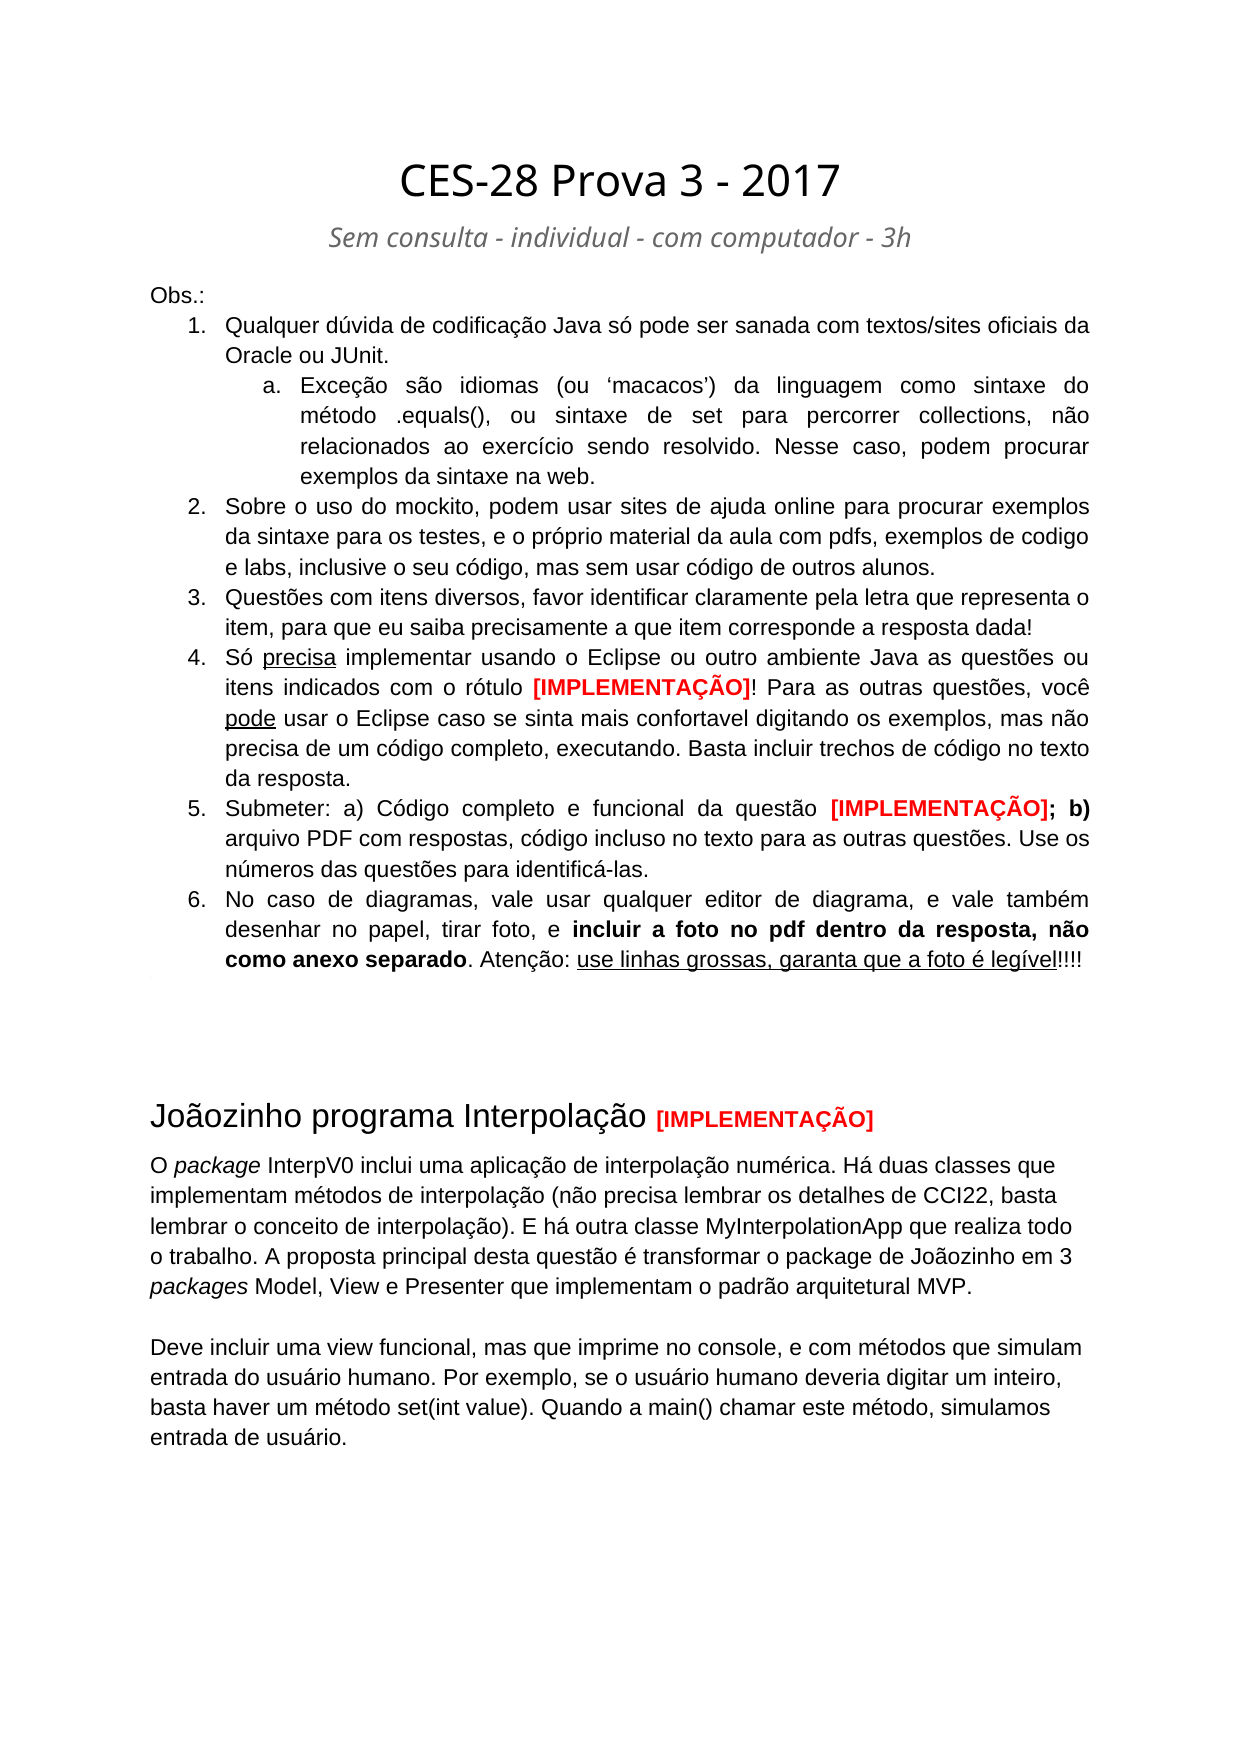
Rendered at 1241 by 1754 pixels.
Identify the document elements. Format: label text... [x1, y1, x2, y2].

list Questões com itens diversos, favor identificar claramente pela letra que representa o item, para que eu saiba precisamente a que item corresponde a resposta dada! [187, 584, 1090, 640]
list Exceção são idiomas (ou ‘macacos’) da linguagem como sintaxe do método .equals(), ou sintaxe de set para percorrer collections, não relacionados ao exercício sendo resolvido. Nesse caso, podem procurar exemplos da sintaxe na web. [262, 372, 1090, 489]
list Submeter: a) Código completo e funcional da questão [IMPLEMENTAÇÃO]; b) arquivo PDF com respostas, código incluso no texto para as outras questões. Use os números das questões para identificá-las. [187, 795, 1090, 882]
list Sobre o uso do mockito, podem usar sites de ajuda online para procurar exemplos da sintaxe para os testes, e o próprio material da aula com pdfs, exemplos de codigo e labs, inclusive o seu código, mas sem usar código de outros alunos. [187, 493, 1090, 580]
subtitle Sem consulta - individual - com computador - 3h [150, 218, 1090, 255]
title CES-28 Prova 3 - 2017 [150, 150, 1090, 209]
text O package InterpV0 inclui uma aplicação de interpolação numérica. Há duas classes que implementam métodos de interpolação (não precisa lembrar os detalhes de CCI22, basta lembrar o conceito de interpolação). E há outra classe MyInterpolationApp que realiza todo o trabalho. A proposta principal desta questão é transformar o package de Joãozinho em 3 packages Model, View e Presenter que implementam o padrão arquitetural MVP. [150, 1152, 1090, 1299]
subtitle Joãozinho programa Interpolação [IMPLEMENTAÇÃO] [150, 1096, 1090, 1134]
text Deve incluir uma view funcional, mas que imprime no console, e com métodos que simulam entrada do usuário humano. Por exemplo, se o usuário humano deveria digitar um inteiro, basta haver um método set(int value). Quando a main() chamar este método, simulamos entrada de usuário. [150, 1333, 1090, 1451]
list Só precisa implementar usando o Eclipse ou outro ambiente Java as questões ou itens indicados com o rótulo [IMPLEMENTAÇÃO]! Para as outras questões, você pode usar o Eclipse caso se sinta mais confortavel digitando os exemplos, mas não precisa de um código completo, executando. Basta incluir trechos de código no texto da resposta. [187, 644, 1090, 791]
list Qualquer dúvida de codificação Java só pode ser sanada com textos/sites oficiais da Oracle ou JUnit. [187, 312, 1090, 368]
text Obs.: [150, 282, 1090, 308]
list No caso de diagramas, vale usar qualquer editor de diagrama, e vale também desenhar no papel, tirar foto, e incluir a foto no pdf dentro da resposta, não como anexo separado. Atenção: use linhas grossas, garanta que a foto é legível!!!! [187, 886, 1090, 973]
